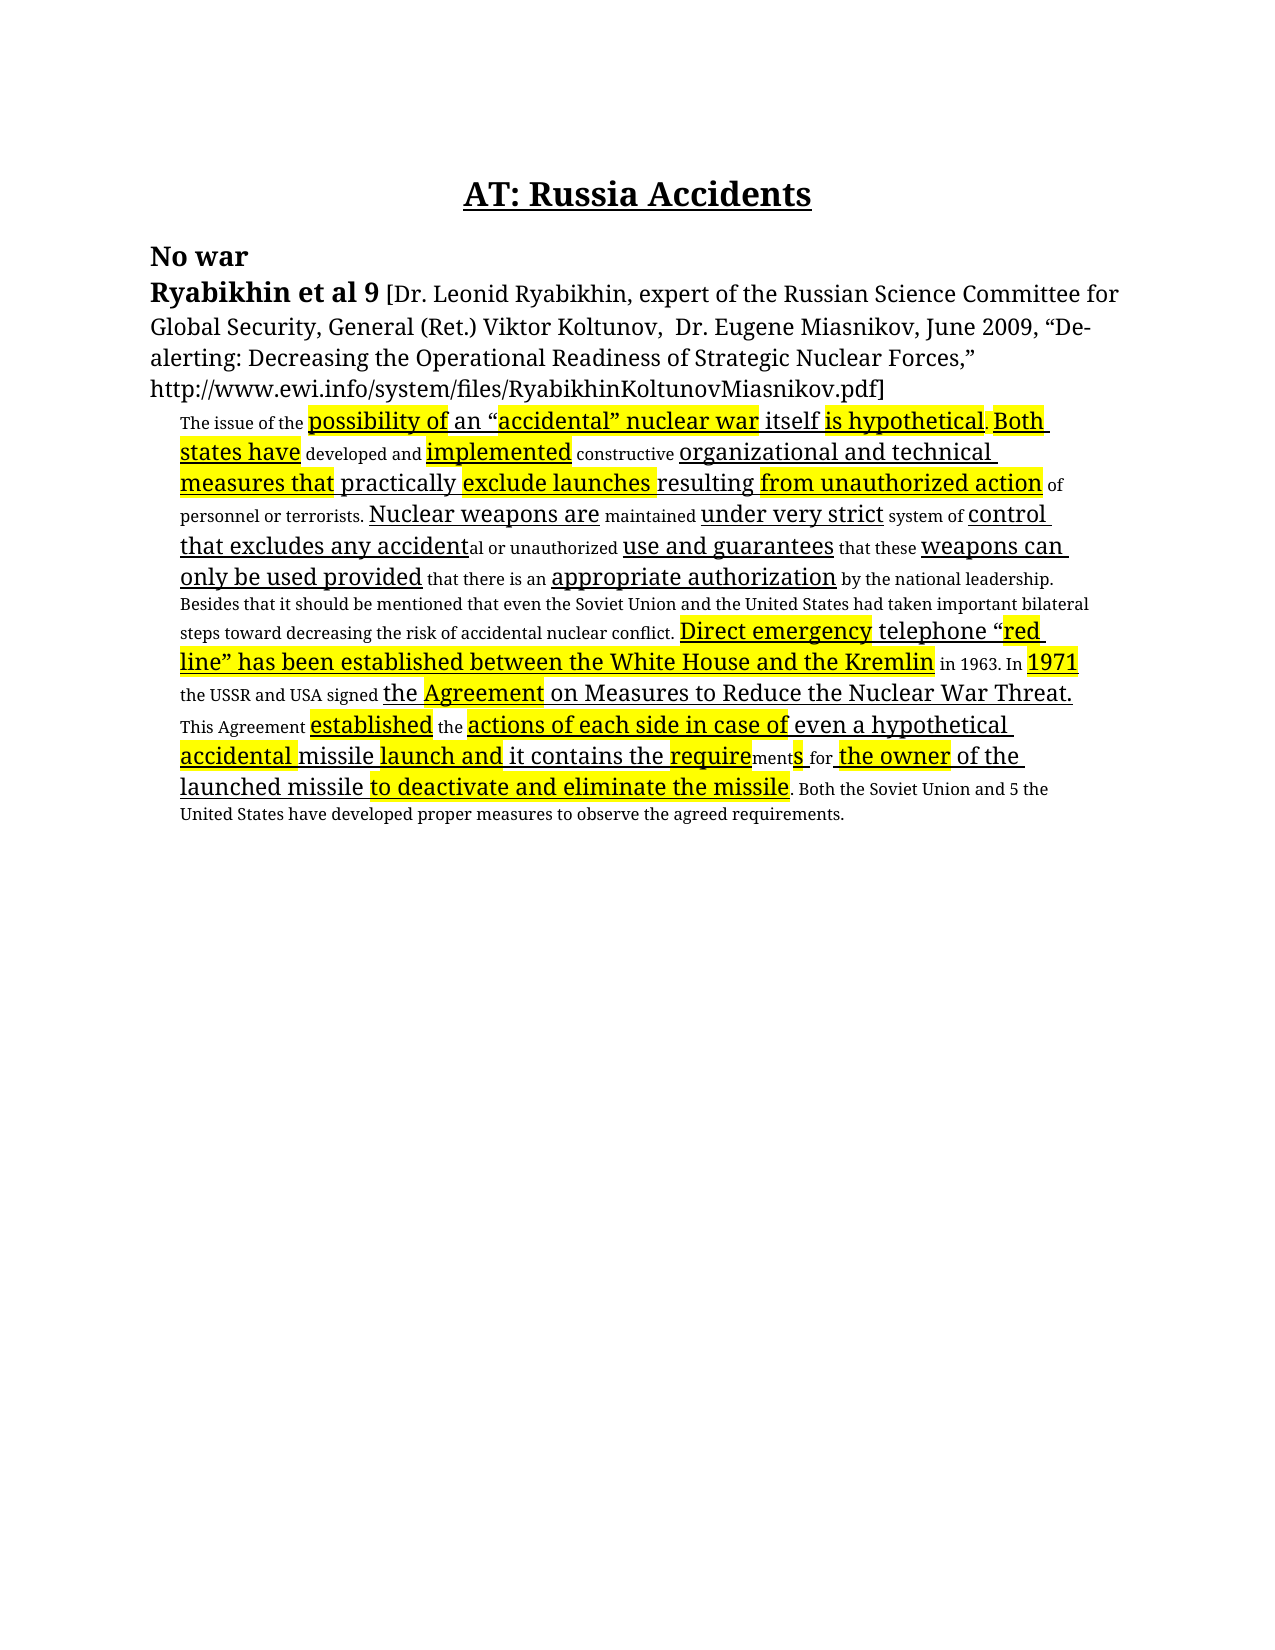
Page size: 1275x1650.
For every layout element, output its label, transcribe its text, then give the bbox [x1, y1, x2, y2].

text The issue of the possibility of an “accidental” nuclear war itself is hypothetical. Both states have developed and implemented constructive organizational and technical measures that practically exclude launches resulting from unauthorized action of personnel or terrorists. Nuclear weapons are maintained under very strict system of control that excludes any accidental or unauthorized use and guarantees that these weapons can only be used provided that there is an appropriate authorization by the national leadership. Besides that it should be mentioned that even the Soviet Union and the United States had taken important bilateral steps toward decreasing the risk of accidental nuclear conflict. Direct emergency telephone “red line” has been established between the White House and the Kremlin in 1963. In 1971 the USSR and USA signed the Agreement on Measures to Reduce the Nuclear War Threat. This Agreement established the actions of each side in case of even a hypothetical accidental missile launch and it contains the requirements for the owner of the launched missile to deactivate and eliminate the missile. Both the Soviet Union and 5 the United States have developed proper measures to observe the agreed requirements. [180, 404, 1095, 825]
subtitle AT: Russia Accidents [150, 171, 1125, 216]
text Ryabikhin et al 9 [Dr. Leonid Ryabikhin, expert of the Russian Science Committee for Global Security, General (Ret.) Viktor Koltunov, Dr. Eugene Miasnikov, June 2009, “De-alerting: Decreasing the Operational Readiness of Strategic Nuclear Forces,” http://www.ewi.info/system/files/RyabikhinKoltunovMiasnikov.pdf] [150, 274, 1125, 404]
subtitle No war [150, 237, 1125, 274]
